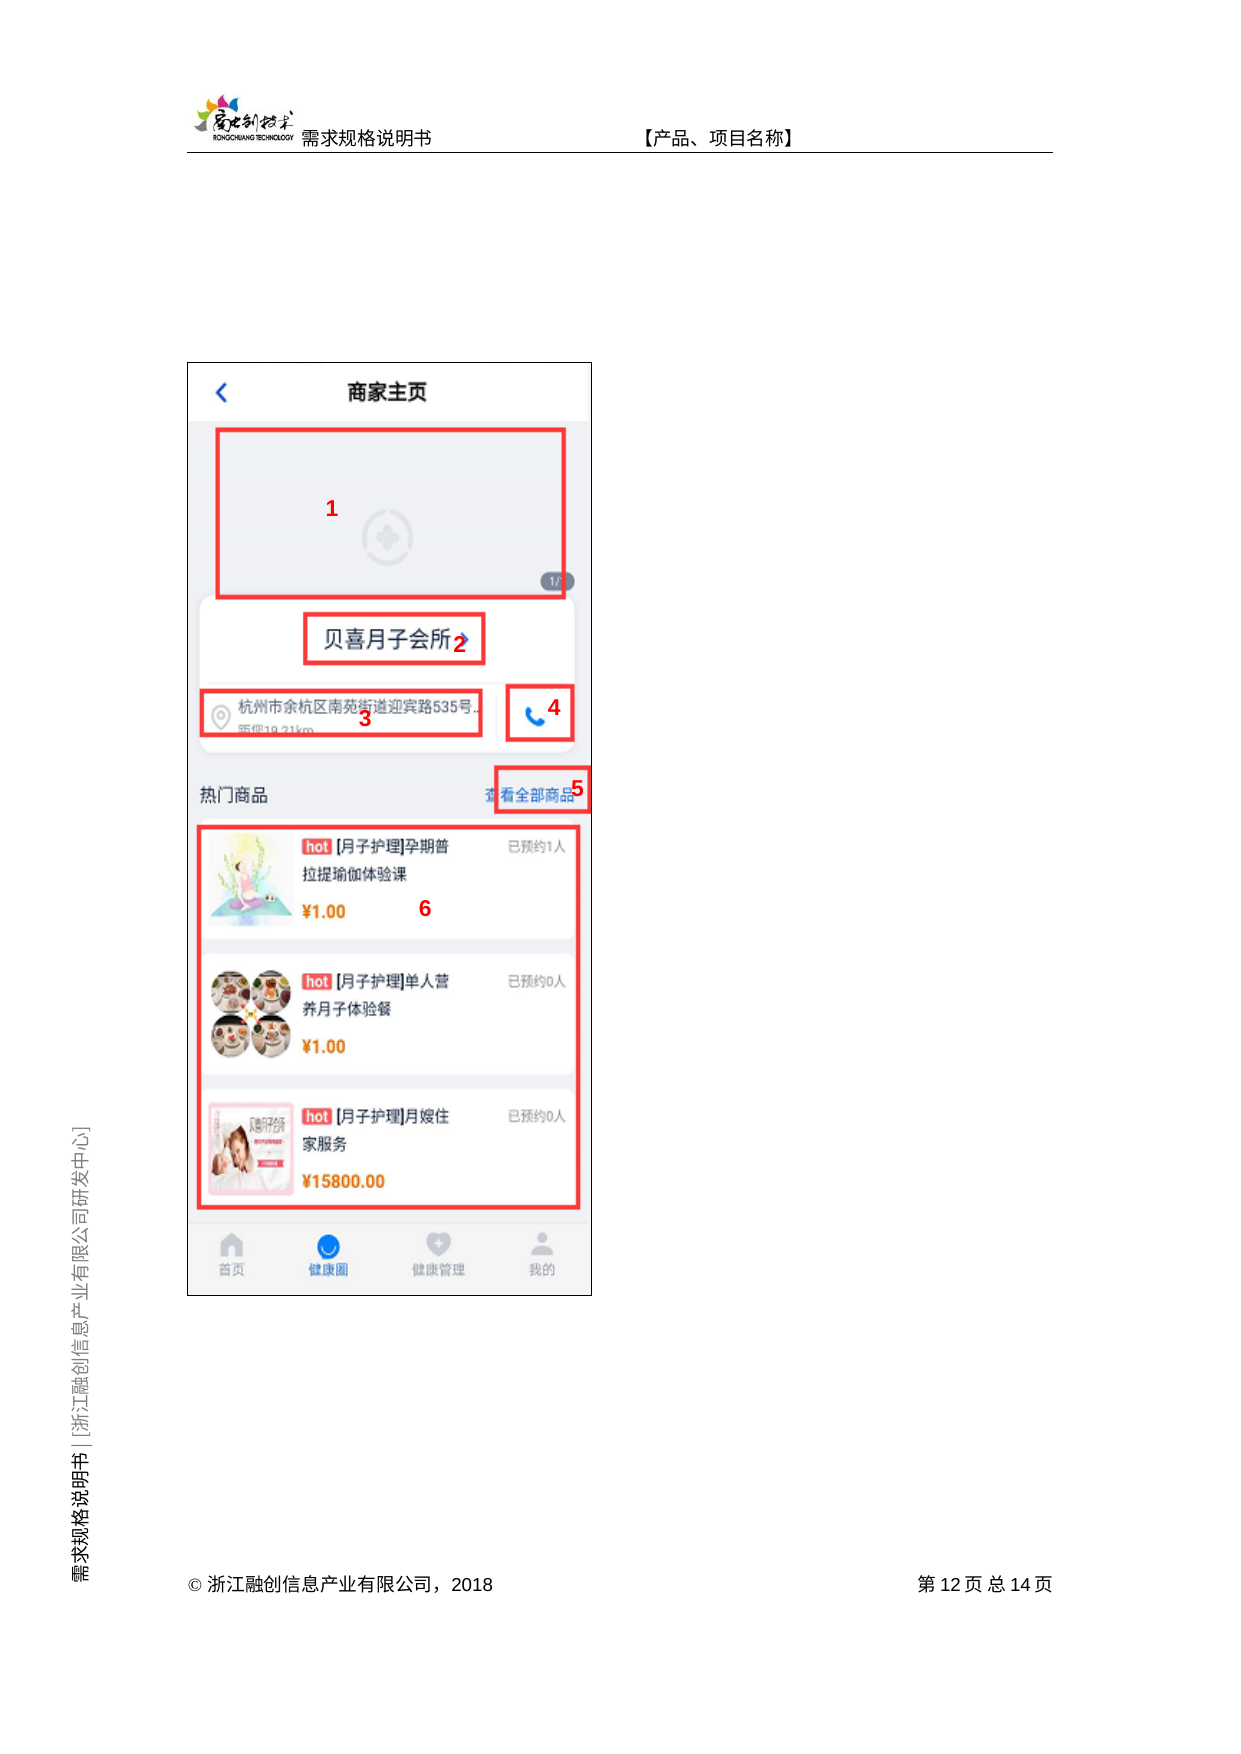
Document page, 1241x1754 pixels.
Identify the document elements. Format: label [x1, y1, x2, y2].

picture [187, 88, 302, 145]
picture [188, 363, 591, 1295]
